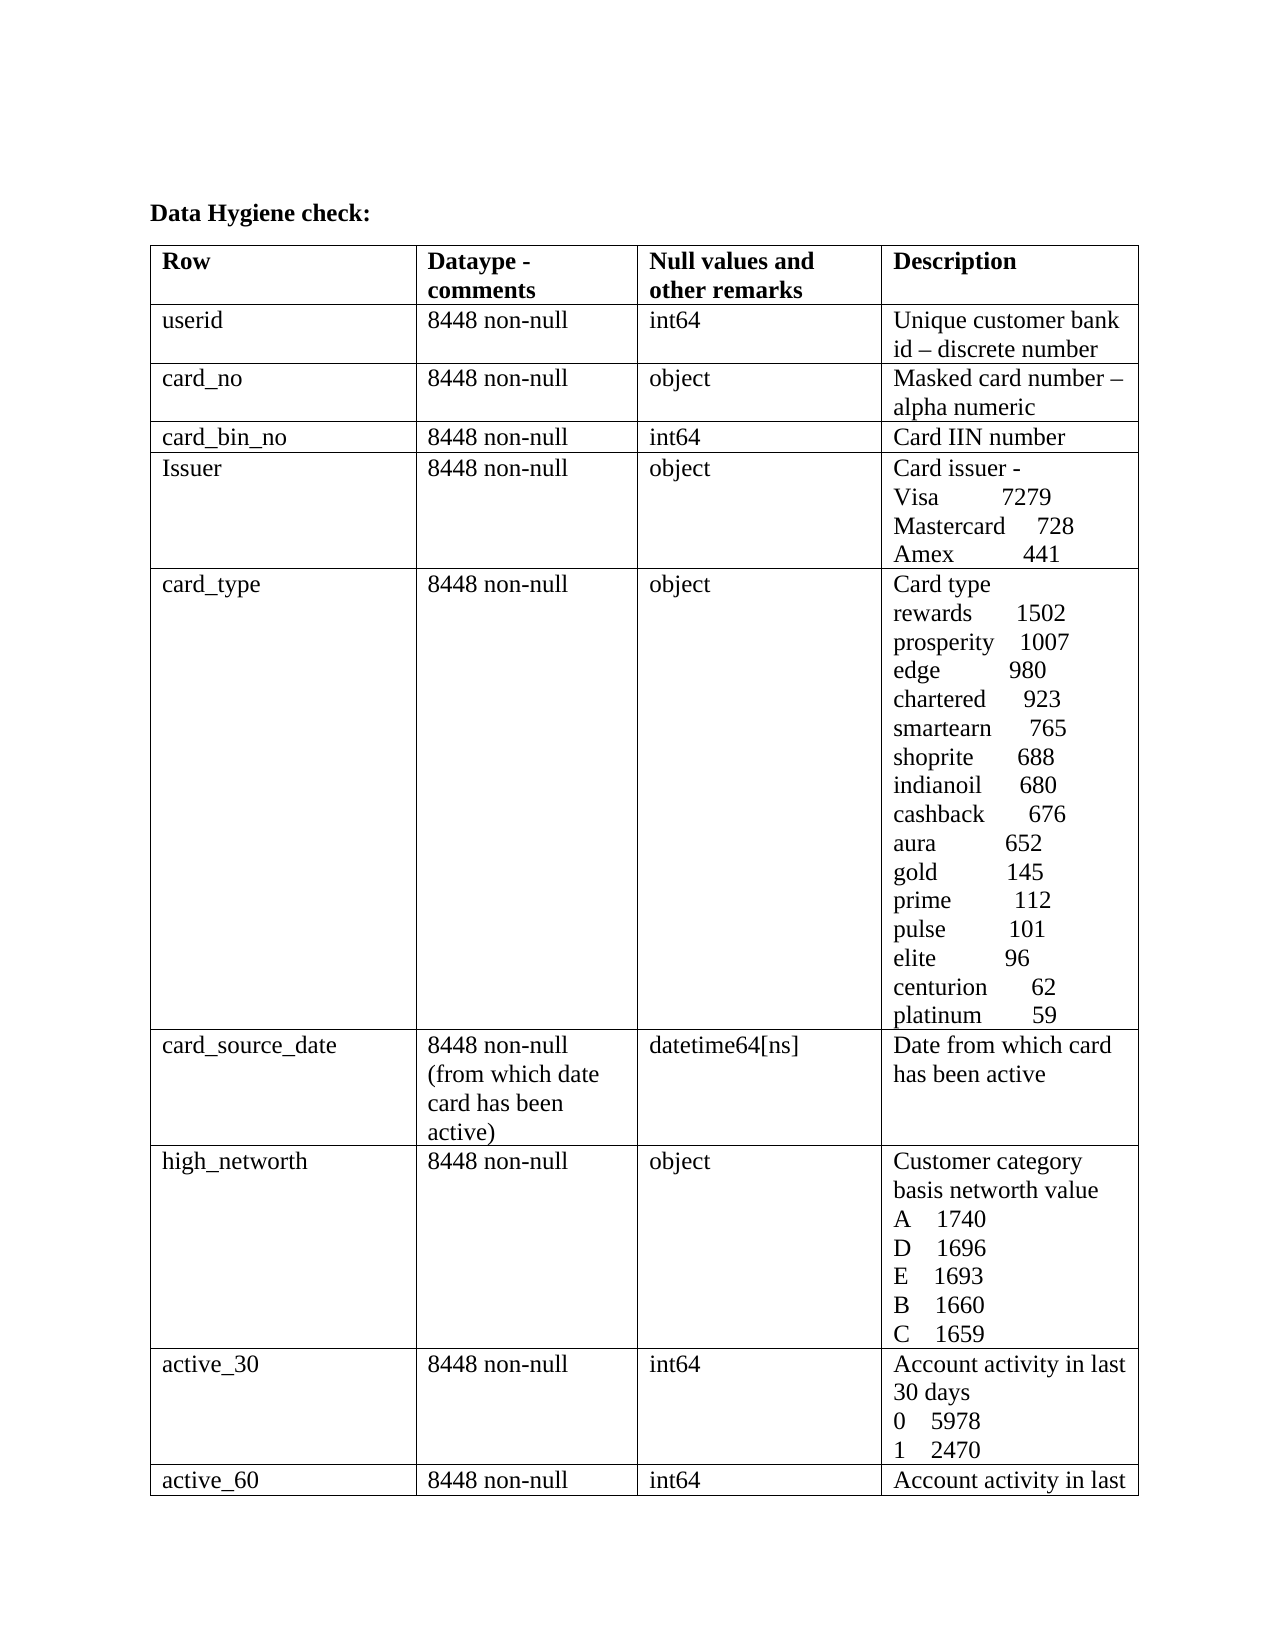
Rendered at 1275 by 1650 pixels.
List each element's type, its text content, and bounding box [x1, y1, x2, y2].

table_cell object [638, 364, 881, 421]
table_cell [882, 1465, 1138, 1495]
table_cell int64 [638, 305, 881, 362]
table_header Dataype - comments [417, 246, 637, 304]
table_cell datetime64[ns] [638, 1030, 881, 1145]
table_cell active_30 [151, 1349, 416, 1464]
table_cell 8448 non-null [417, 569, 637, 1029]
table_cell card_no [151, 364, 416, 421]
table_cell 8448 non-null (from which date card has been active) [417, 1030, 637, 1145]
table_cell Account activity in last 30 days 0 5978 1 2470 [882, 1349, 1138, 1464]
table_cell Unique customer bank id – discrete number [882, 305, 1138, 362]
table_cell 8448 non-null [417, 364, 637, 421]
table_header Description [882, 246, 1138, 304]
table_cell int64 [638, 1349, 881, 1464]
table_header Null values and other remarks [638, 246, 881, 304]
table_cell Masked card number – alpha numeric [882, 364, 1138, 421]
table_cell card_type [151, 569, 416, 1029]
table_cell card_source_date [151, 1030, 416, 1145]
table_cell object [638, 569, 881, 1029]
table_cell 8448 non-null [417, 1349, 637, 1464]
table_cell Card issuer - Visa 7279 Mastercard 728 Amex 441 [882, 453, 1138, 568]
table_cell 8448 non-null [417, 1465, 637, 1495]
table_cell Date from which card has been active [882, 1030, 1138, 1145]
table_cell int64 [638, 1465, 881, 1495]
table_cell 8448 non-null [417, 305, 637, 362]
table_cell active_60 [151, 1465, 416, 1495]
table_cell high_networth [151, 1146, 416, 1348]
table_cell object [638, 1146, 881, 1348]
table_cell card_bin_no [151, 422, 416, 452]
table_cell 8448 non-null [417, 422, 637, 452]
table_cell Issuer [151, 453, 416, 568]
table_cell userid [151, 305, 416, 362]
table_cell int64 [638, 422, 881, 452]
text Data Hygiene check: [150, 198, 1125, 226]
table_cell Card type rewards 1502 prosperity 1007 edge 980 chartered 923 smartearn 765 shoprite 688 indianoil 680 cashback 676 aura 652 gold 145 prime 112 pulse 101 elite 96 centurion 62 platinum 59 [882, 569, 1138, 1029]
table_cell Customer category basis networth value A 1740 D 1696 E 1693 B 1660 C 1659 [882, 1146, 1138, 1348]
table_cell 8448 non-null [417, 453, 637, 568]
table_header Row [151, 246, 416, 304]
table_cell Card IIN number [882, 422, 1138, 452]
table_cell object [638, 453, 881, 568]
table_cell 8448 non-null [417, 1146, 637, 1348]
